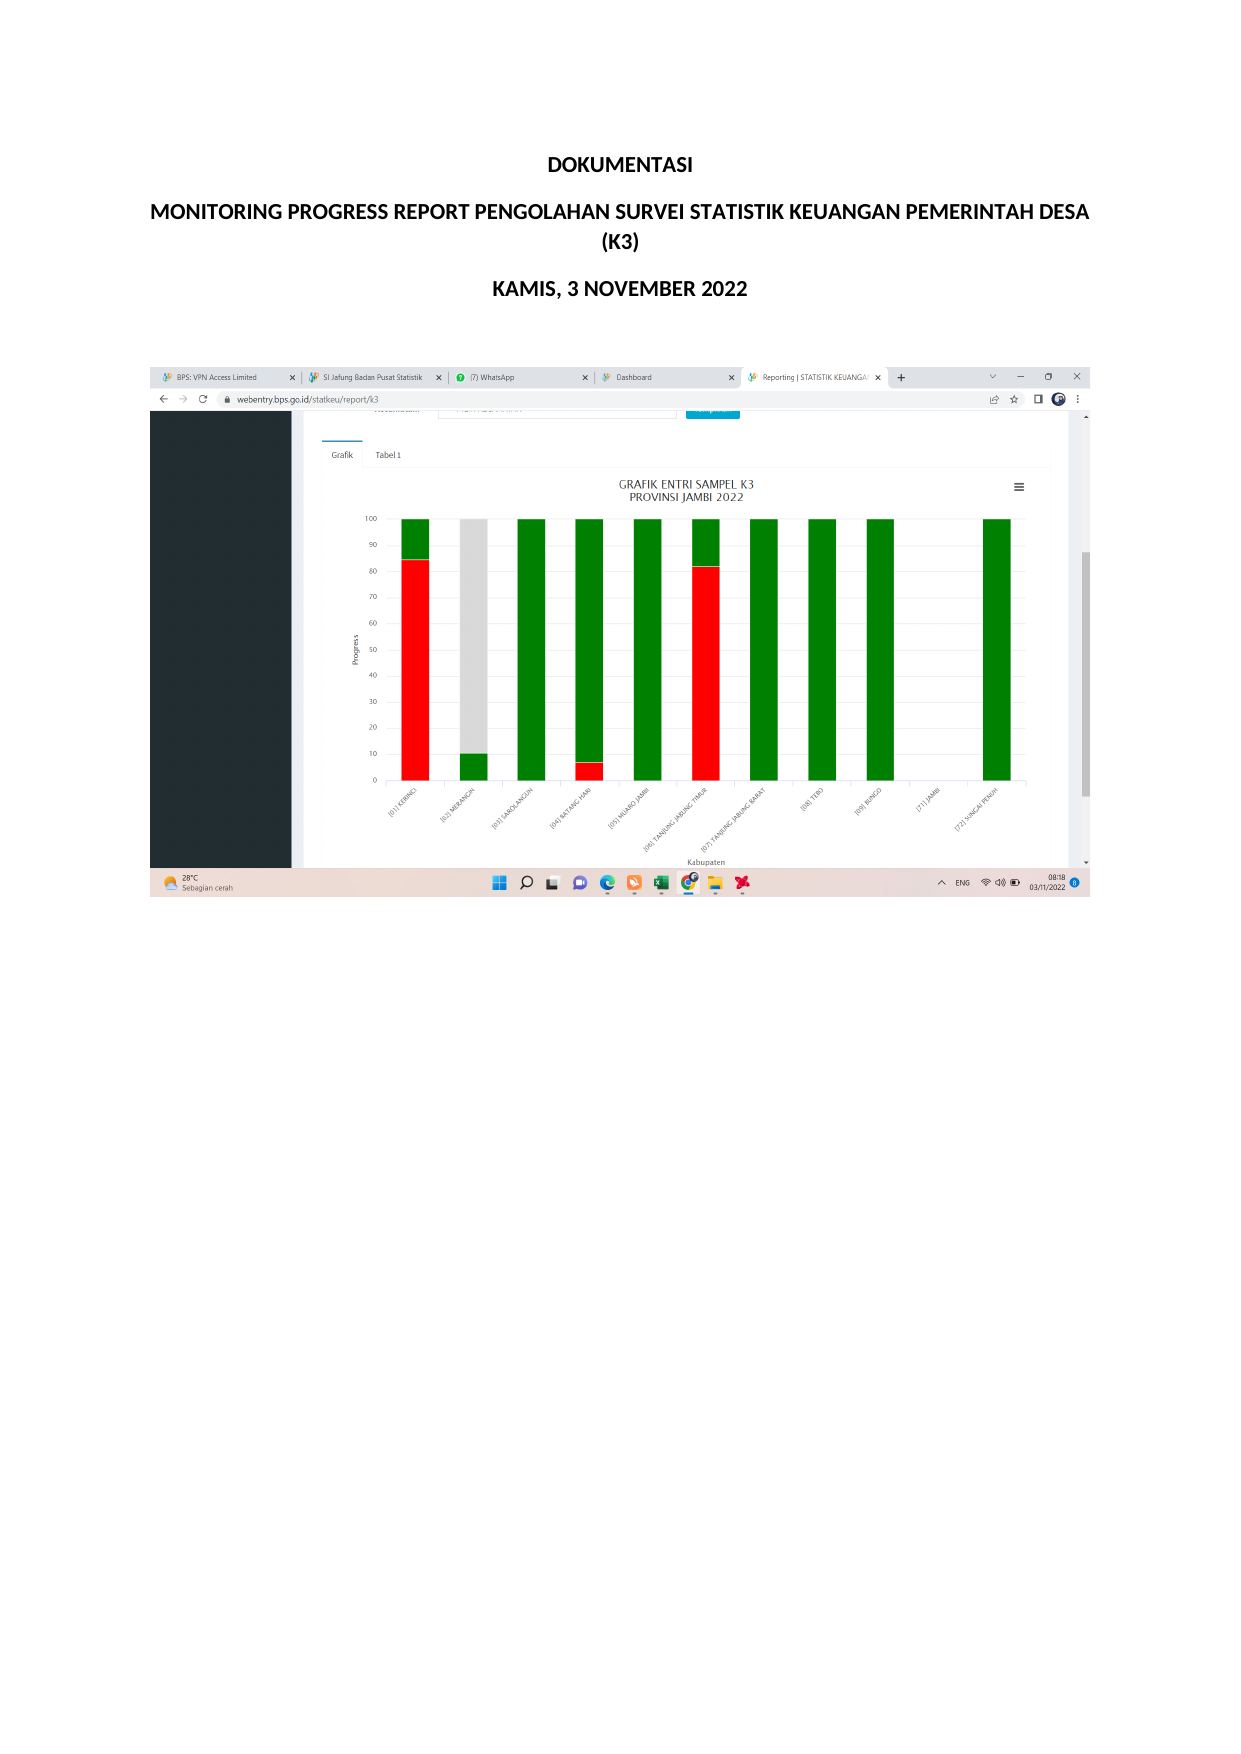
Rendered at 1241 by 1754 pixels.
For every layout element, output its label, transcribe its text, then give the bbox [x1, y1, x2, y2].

picture [150, 367, 1091, 897]
text KAMIS, 3 NOVEMBER 2022 [150, 274, 1090, 302]
text DOKUMENTASI [150, 150, 1090, 178]
text MONITORING PROGRESS REPORT PENGOLAHAN SURVEI STATISTIK KEUANGAN PEMERINTAH DESA (K3) [150, 197, 1090, 255]
